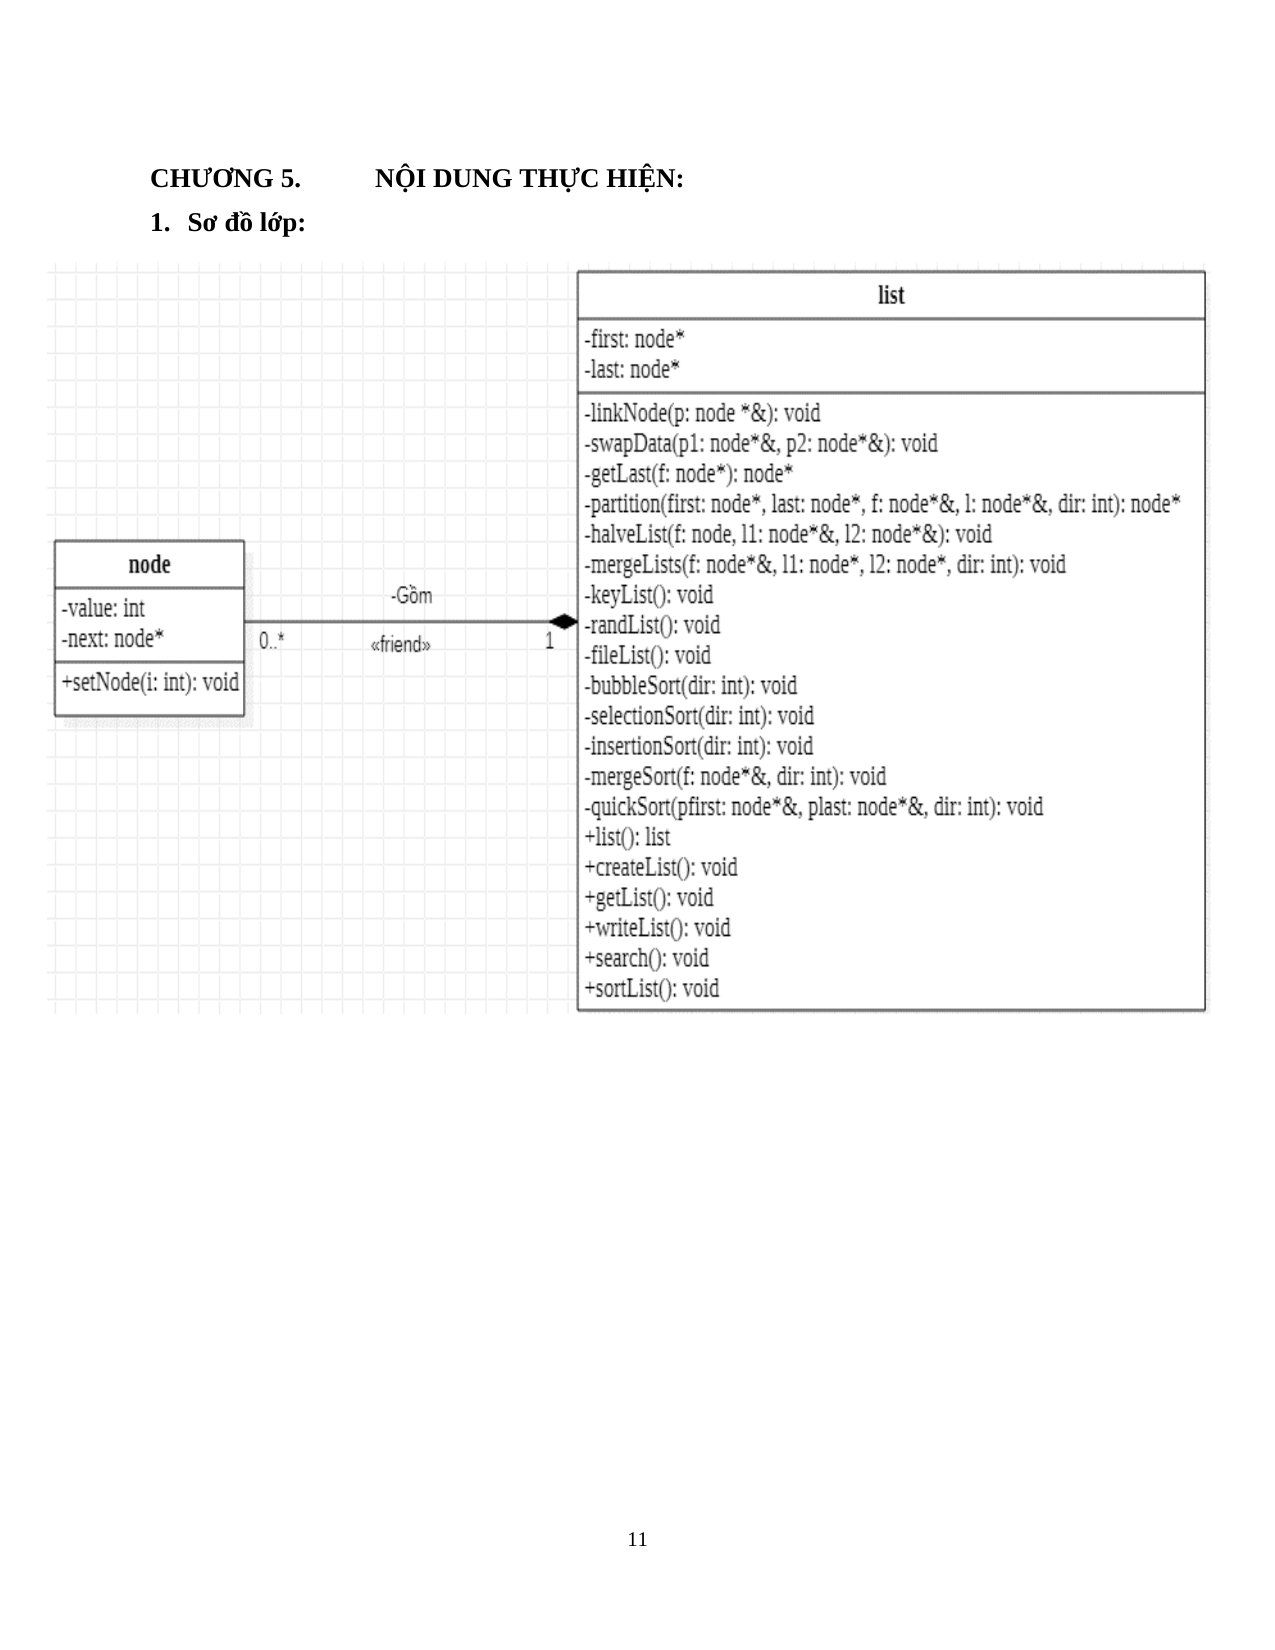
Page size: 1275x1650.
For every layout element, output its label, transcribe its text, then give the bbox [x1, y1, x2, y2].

picture [46, 262, 1211, 1014]
list Sơ đồ lớp: [150, 206, 1125, 237]
list NỘI DUNG THỰC HIỆN: [150, 162, 1125, 194]
